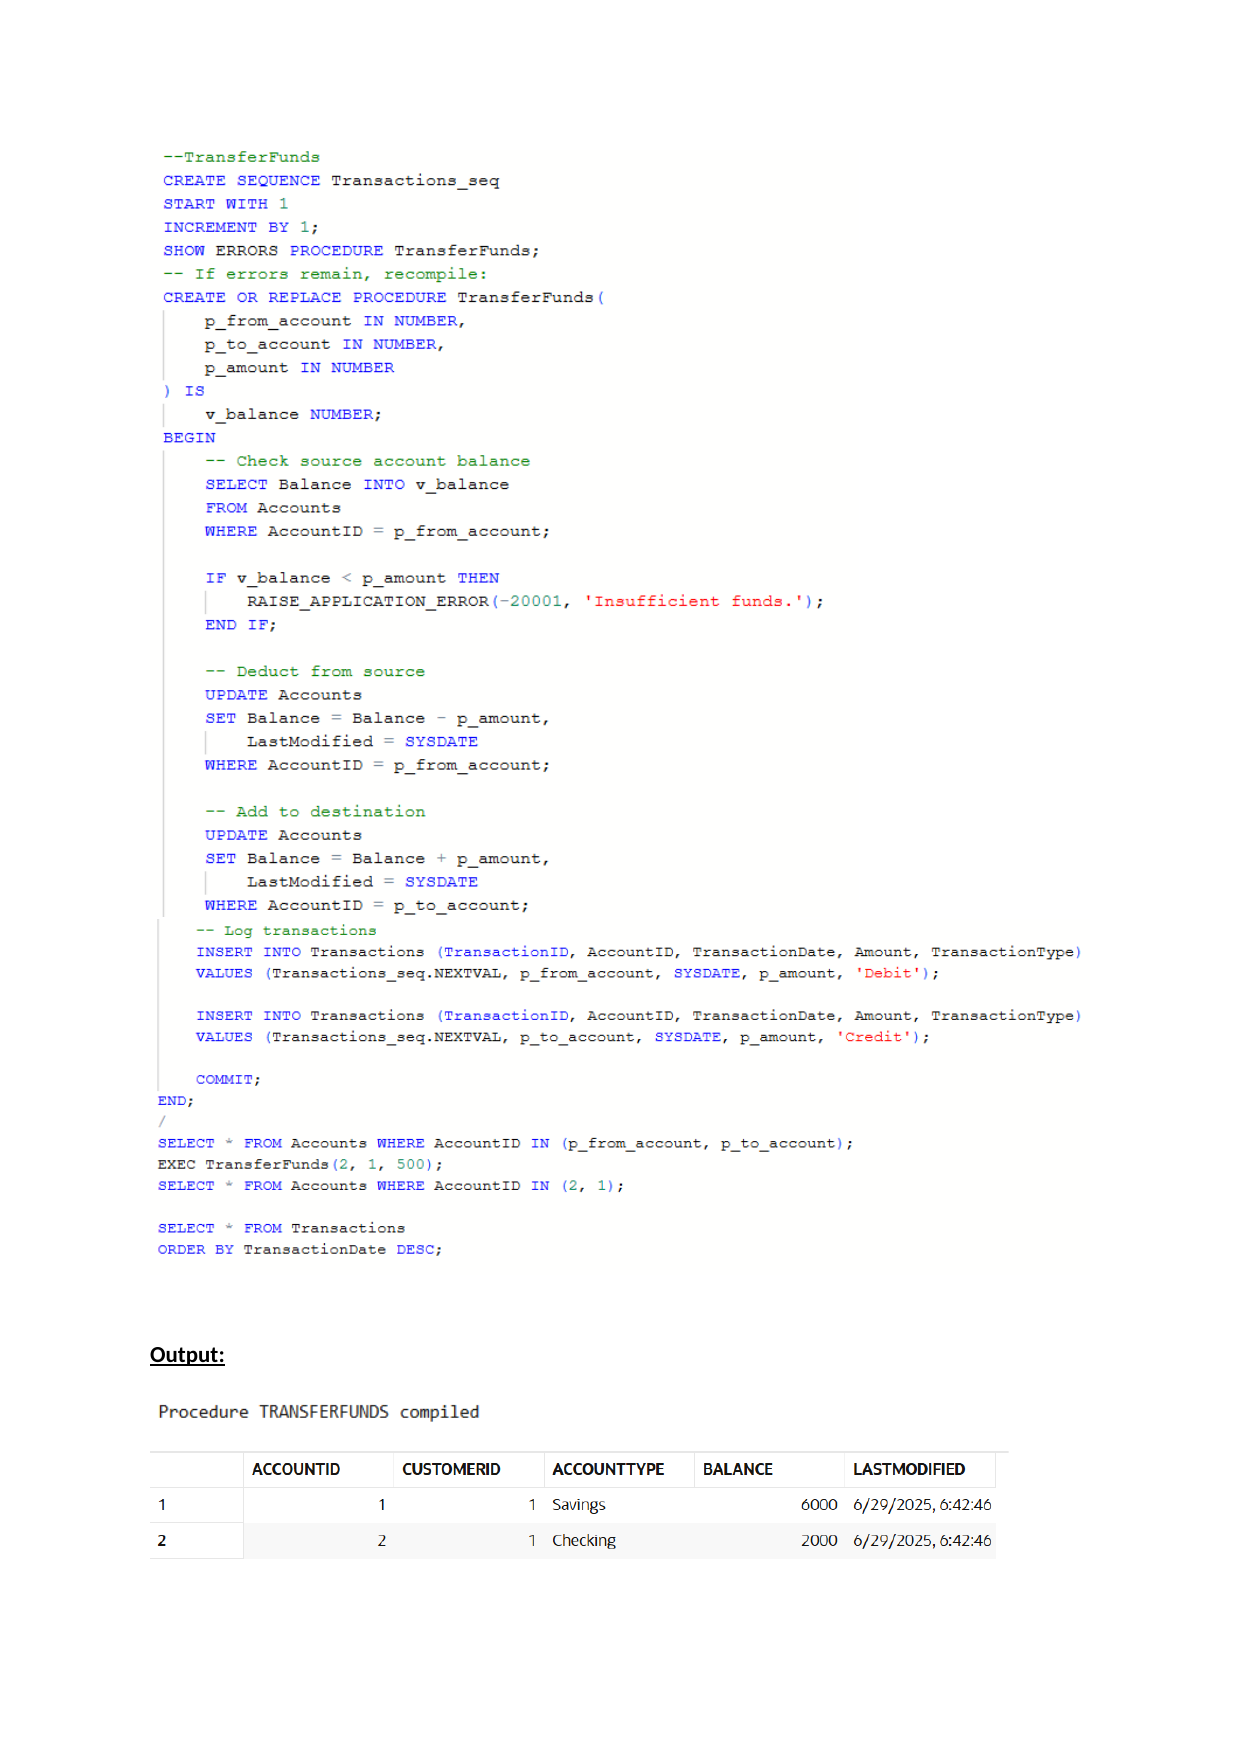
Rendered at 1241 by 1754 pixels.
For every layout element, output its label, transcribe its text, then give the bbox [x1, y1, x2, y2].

picture [150, 919, 1091, 1275]
text Output: [150, 1340, 1090, 1368]
picture [150, 150, 859, 917]
picture [150, 1442, 1009, 1575]
picture [150, 1387, 513, 1441]
